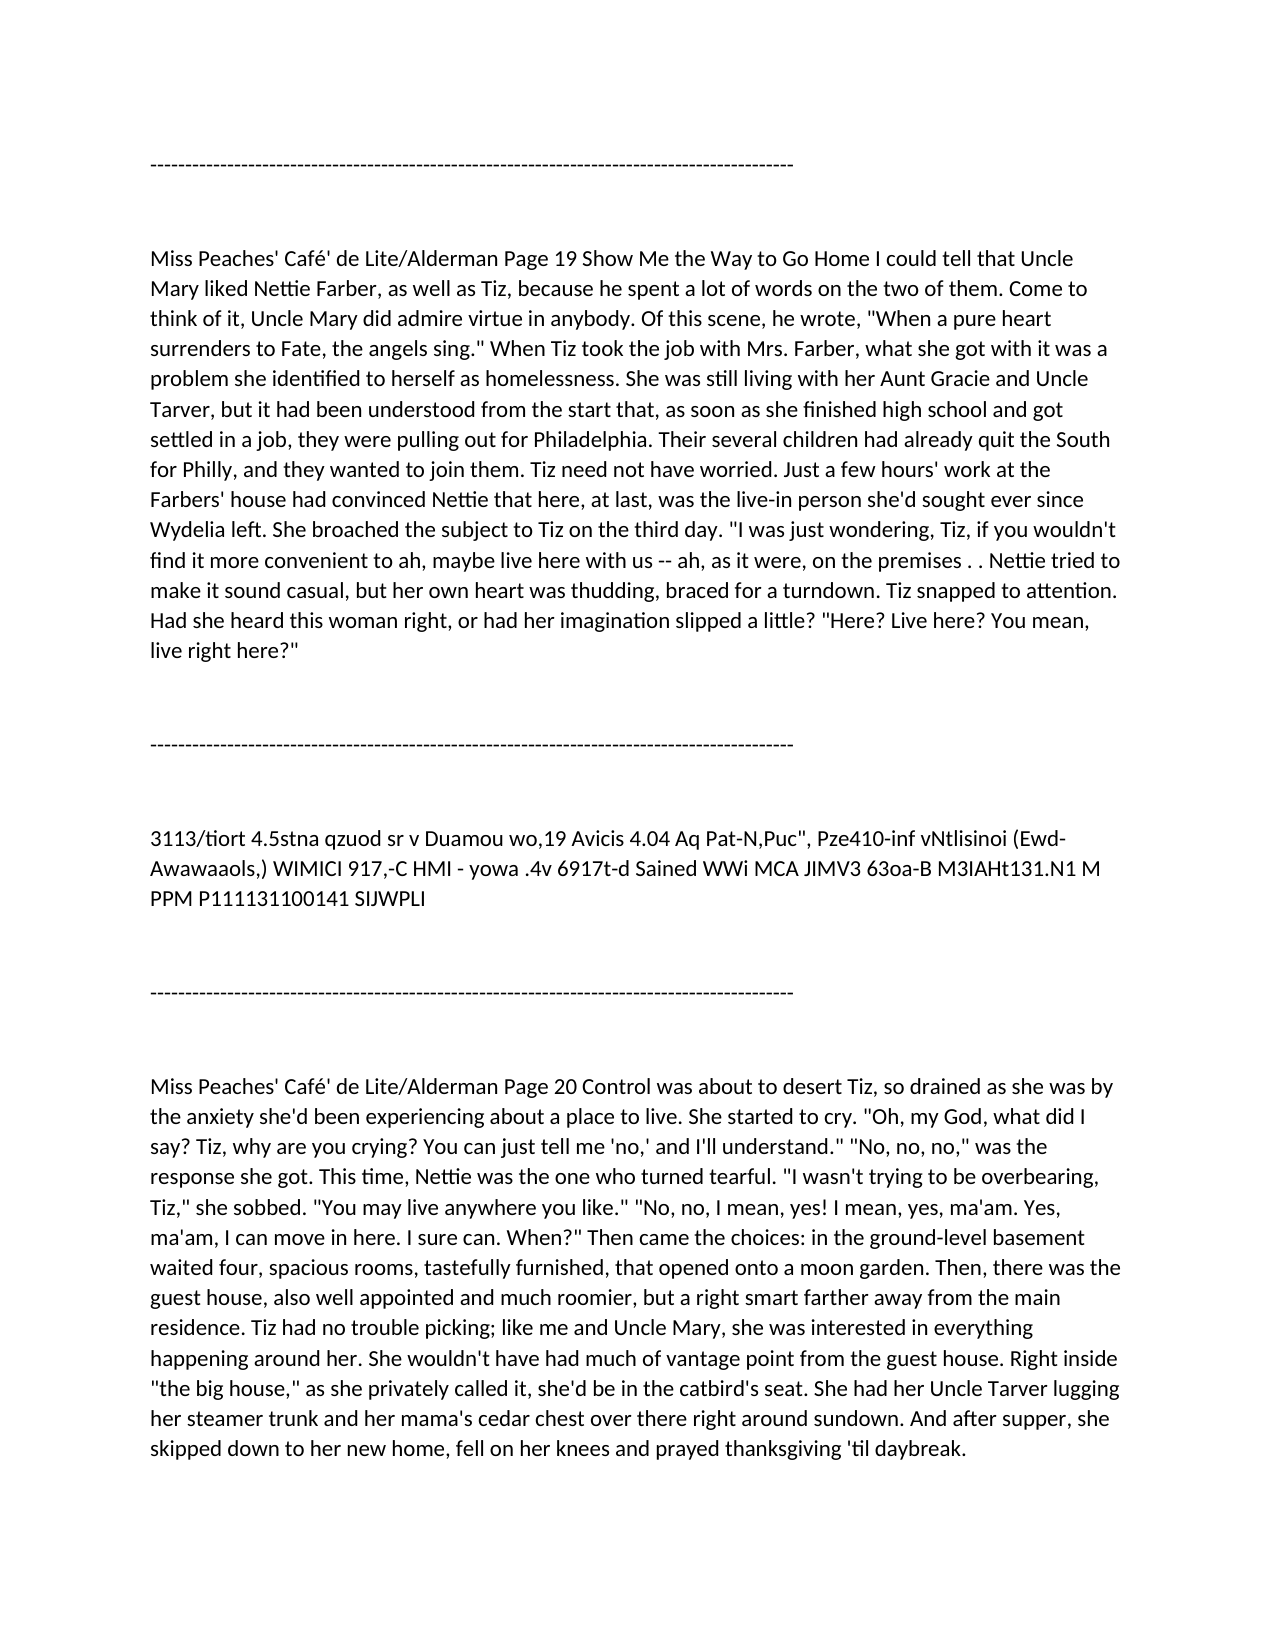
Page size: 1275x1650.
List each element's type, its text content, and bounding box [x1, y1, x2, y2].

text 3113/tiort 4.5stna qzuod sr v Duamou wo,19 Avicis 4.04 Aq Pat-N,Puc", Pze410-inf vNtlisinoi (Ewd-Awawaaols,) WIMICI 917,-C HMI - yowa .4v 6917t-d Sained WWi MCA JIMV3 63oa-B M3IAHt131.N1 M PPM P111131100141 SIJWPLI [150, 824, 1125, 912]
text -------------------------------------------------------------------------------------------- [150, 730, 1125, 758]
text -------------------------------------------------------------------------------------------- [150, 978, 1125, 1006]
text -------------------------------------------------------------------------------------------- [150, 150, 1125, 178]
text Miss Peaches' Café' de Lite/Alderman Page 19 Show Me the Way to Go Home I could tell that Uncle Mary liked Nettie Farber, as well as Tiz, because he spent a lot of words on the two of them. Come to think of it, Uncle Mary did admire virtue in anybody. Of this scene, he wrote, "When a pure heart surrenders to Fate, the angels sing." When Tiz took the job with Mrs. Farber, what she got with it was a problem she identified to herself as homelessness. She was still living with her Aunt Gracie and Uncle Tarver, but it had been understood from the start that, as soon as she finished high school and got settled in a job, they were pulling out for Philadelphia. Their several children had already quit the South for Philly, and they wanted to join them. Tiz need not have worried. Just a few hours' work at the Farbers' house had convinced Nettie that here, at last, was the live-in person she'd sought ever since Wydelia left. She broached the subject to Tiz on the third day. "I was just wondering, Tiz, if you wouldn't find it more convenient to ah, maybe live here with us -- ah, as it were, on the premises . . Nettie tried to make it sound casual, but her own heart was thudding, braced for a turndown. Tiz snapped to attention. Had she heard this woman right, or had her imagination slipped a little? "Here? Live here? You mean, live right here?" [150, 244, 1125, 664]
text Miss Peaches' Café' de Lite/Alderman Page 20 Control was about to desert Tiz, so drained as she was by the anxiety she'd been experiencing about a place to live. She started to cry. "Oh, my God, what did I say? Tiz, why are you crying? You can just tell me 'no,' and I'll understand." "No, no, no," was the response she got. This time, Nettie was the one who turned tearful. "I wasn't trying to be overbearing, Tiz," she sobbed. "You may live anywhere you like." "No, no, I mean, yes! I mean, yes, ma'am. Yes, ma'am, I can move in here. I sure can. When?" Then came the choices: in the ground-level basement waited four, spacious rooms, tastefully furnished, that opened onto a moon garden. Then, there was the guest house, also well appointed and much roomier, but a right smart farther away from the main residence. Tiz had no trouble picking; like me and Uncle Mary, she was interested in everything happening around her. She wouldn't have had much of vantage point from the guest house. Right inside "the big house," as she privately called it, she'd be in the catbird's seat. She had her Uncle Tarver lugging her steamer trunk and her mama's cedar chest over there right around sundown. And after supper, she skipped down to her new home, fell on her knees and prayed thanksgiving 'til daybreak. [150, 1072, 1125, 1462]
